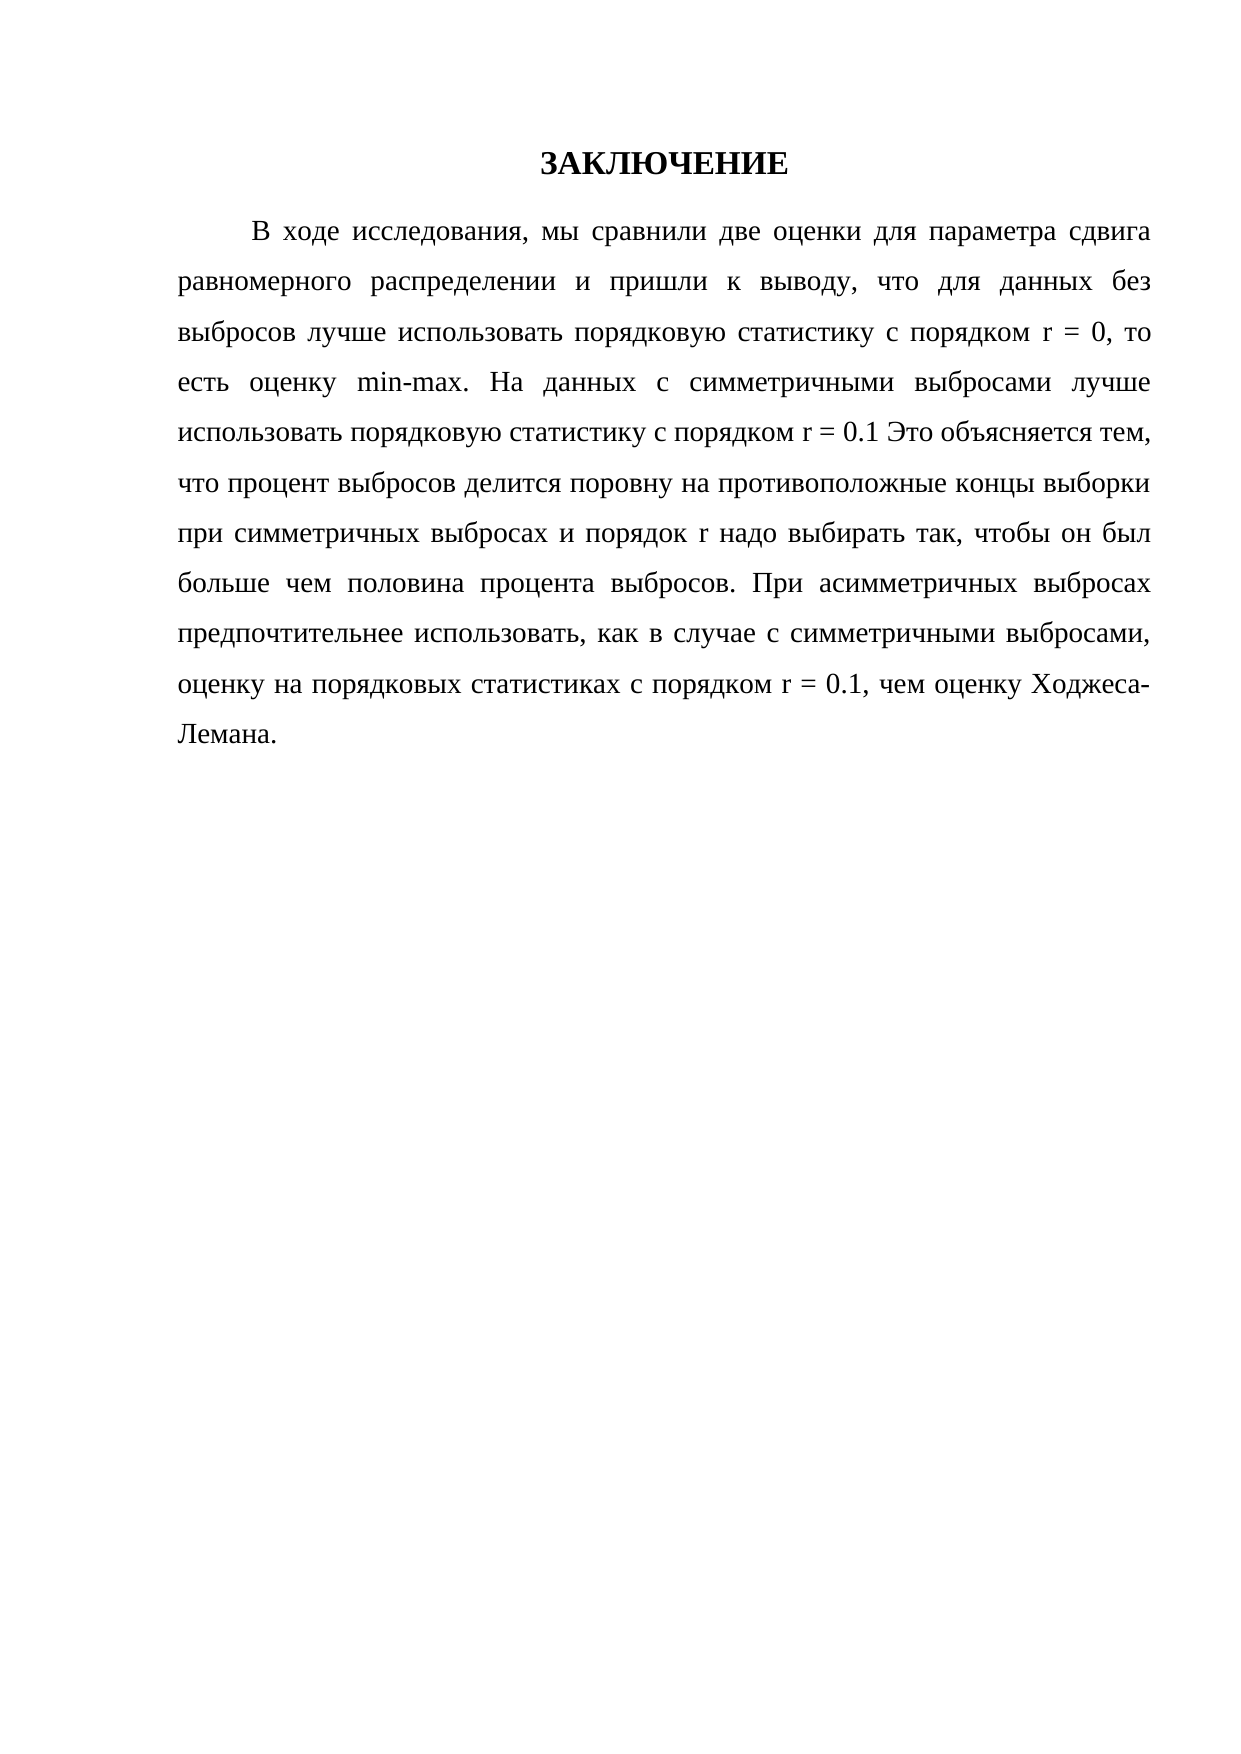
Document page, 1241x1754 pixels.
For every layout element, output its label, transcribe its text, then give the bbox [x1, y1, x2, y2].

text ЗАКЛЮЧЕНИЕ [177, 143, 1152, 181]
text В ходе исследования, мы сравнили две оценки для параметра сдвига равномерного распределении и пришли к выводу, что для данных без выбросов лучше использовать порядковую статистику с порядком r = 0, то есть оценку min-max. На данных с симметричными выбросами лучше использовать порядковую статистику с порядком r = 0.1 Это объясняется тем, что процент выбросов делится поровну на противоположные концы выборки при симметричных выбросах и порядок r надо выбирать так, чтобы он был больше чем половина процента выбросов. При асимметричных выбросах предпочтительнее использовать, как в случае с симметричными выбросами, оценку на порядковых статистиках с порядком r = 0.1, чем оценку Ходжеса-Лемана. [177, 213, 1152, 750]
